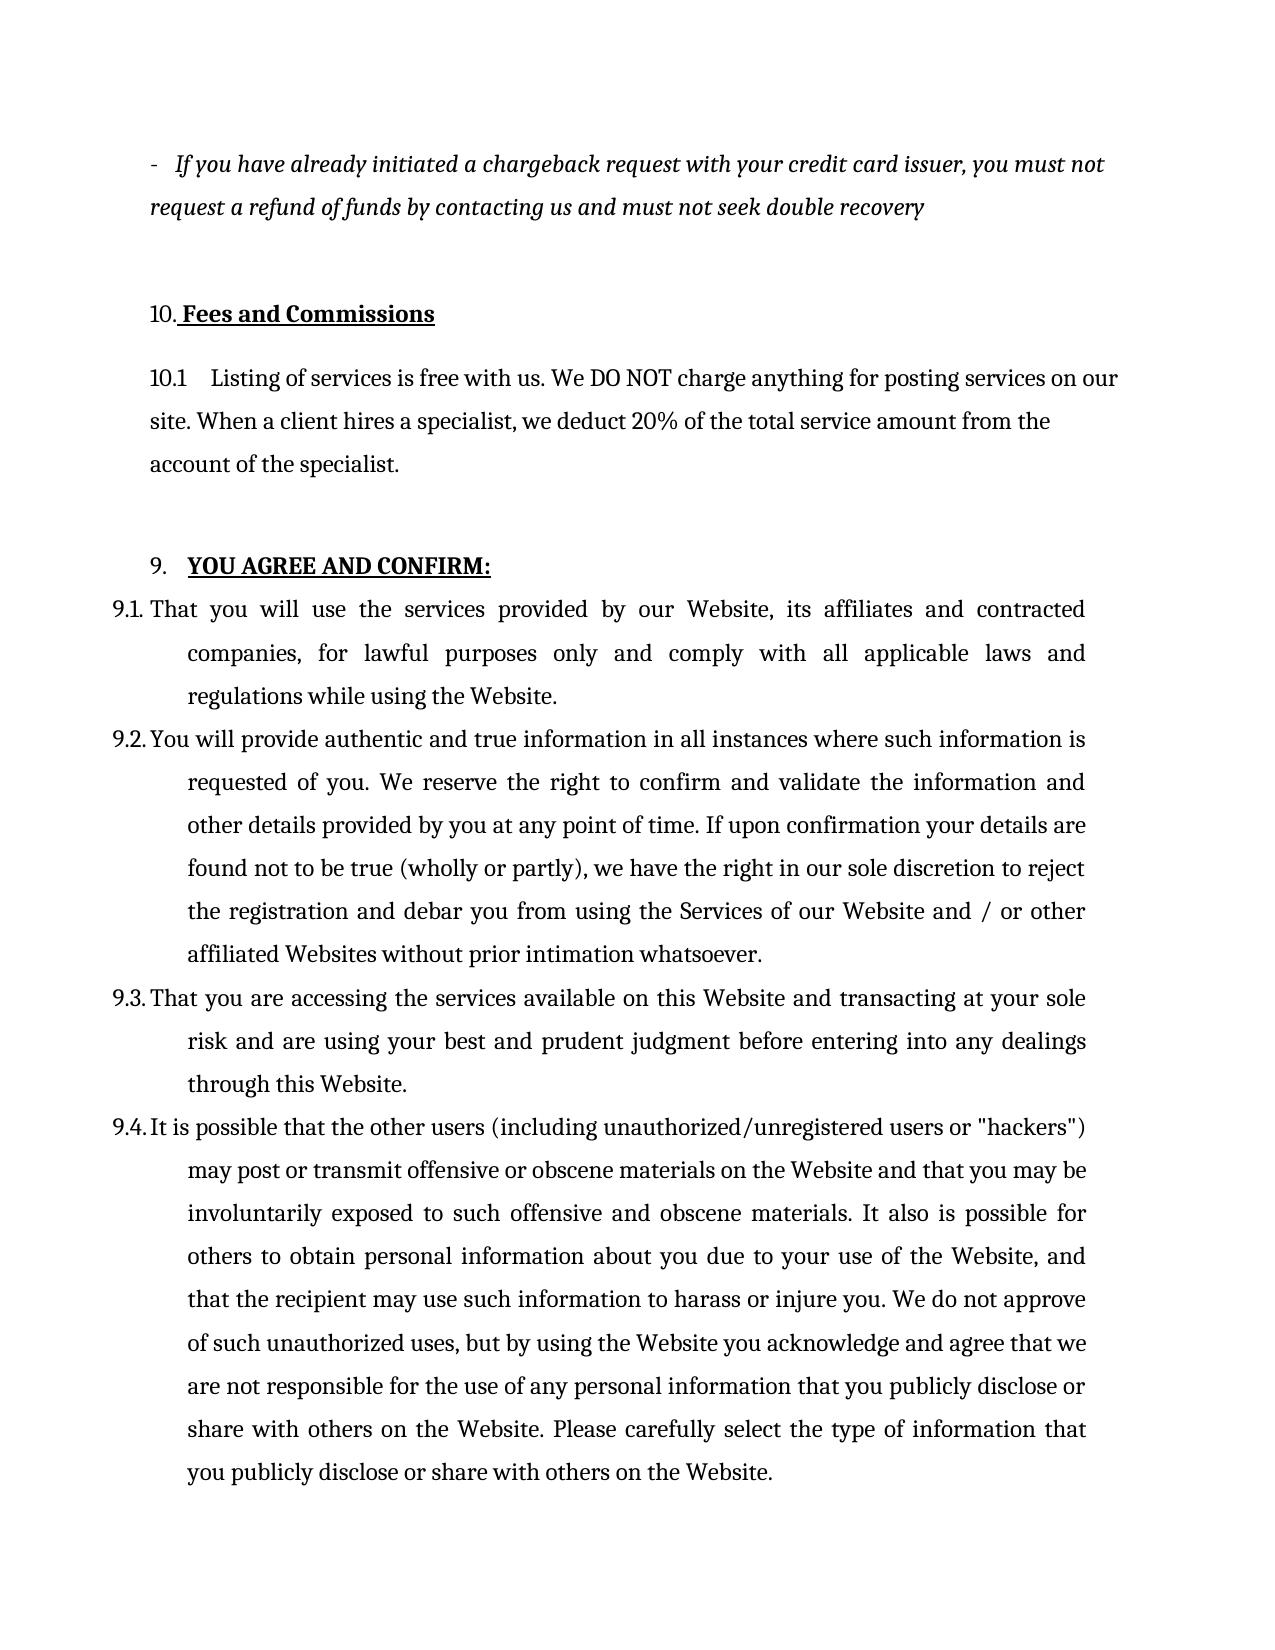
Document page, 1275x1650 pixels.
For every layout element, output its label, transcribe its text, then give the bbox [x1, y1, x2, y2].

text 10.1 Listing of services is free with us. We DO NOT charge anything for posting services on our site. When a client hires a specialist, we deduct 20% of the total service amount from the account of the specialist. [150, 364, 1125, 479]
text 10. Fees and Commissions [150, 300, 1087, 329]
list It is possible that the other users (including unauthorized/unregistered users or "hackers") may post or transmit offensive or obscene materials on the Website and that you may be involuntarily exposed to such offensive and obscene materials. It also is possible for others to obtain personal information about you due to your use of the Website, and that the recipient may use such information to harass or injure you. We do not approve of such unauthorized uses, but by using the Website you acknowledge and agree that we are not responsible for the use of any personal information that you publicly disclose or share with others on the Website. Please carefully select the type of information that you publicly disclose or share with others on the Website. [112, 1113, 1087, 1487]
list YOU AGREE AND CONFIRM: [150, 552, 1087, 581]
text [150, 150, 1125, 222]
list You will provide authentic and true information in all instances where such information is requested of you. We reserve the right to confirm and validate the information and other details provided by you at any point of time. If upon confirmation your details are found not to be true (wholly or partly), we have the right in our sole discretion to reject the registration and debar you from using the Services of our Website and / or other affiliated Websites without prior intimation whatsoever. [112, 725, 1087, 969]
list That you will use the services provided by our Website, its affiliates and contracted companies, for lawful purposes only and comply with all applicable laws and regulations while using the Website. [112, 595, 1087, 710]
list That you are accessing the services available on this Website and transacting at your sole risk and are using your best and prudent judgment before entering into any dealings through this Website. [112, 983, 1087, 1098]
